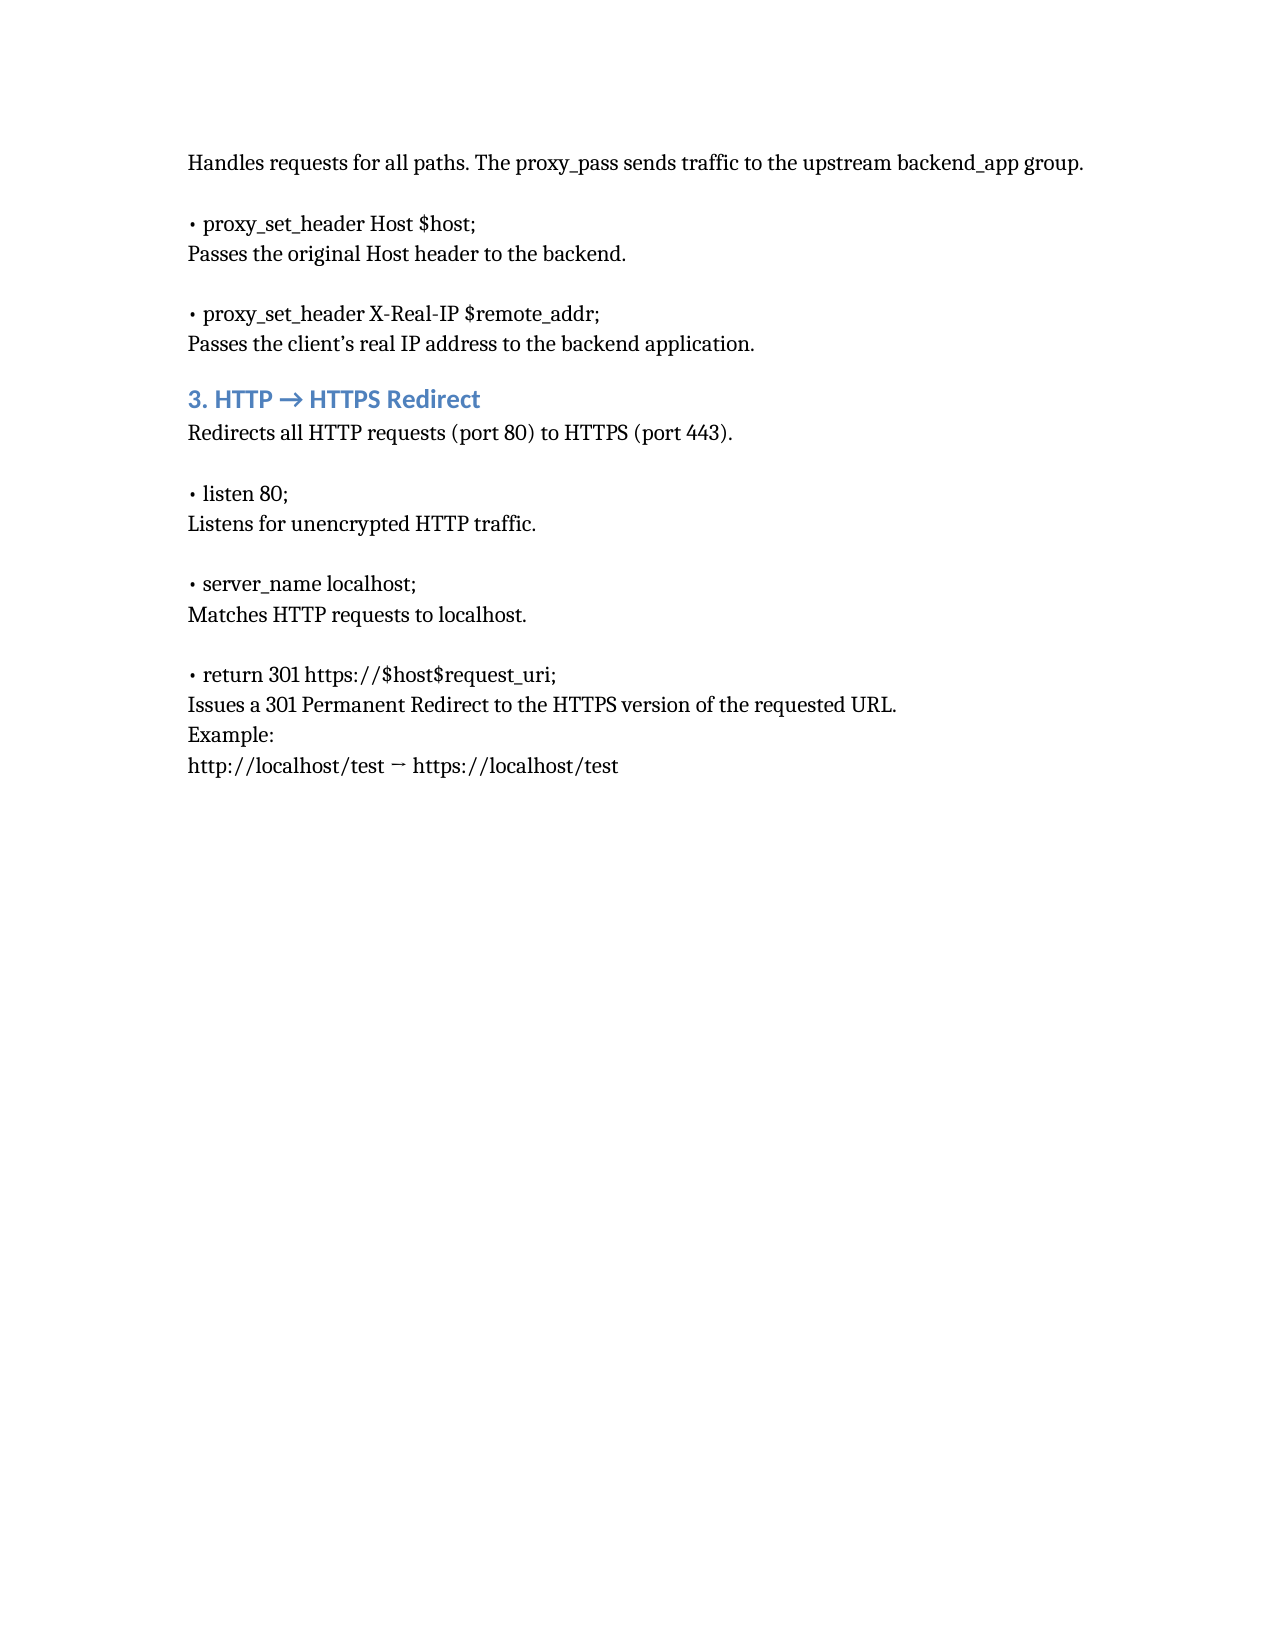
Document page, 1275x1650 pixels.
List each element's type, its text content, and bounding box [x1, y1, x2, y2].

text Redirects all HTTP requests (port 80) to HTTPS (port 443). • listen 80; Listens for unencrypted HTTP traffic. • server_name localhost; Matches HTTP requests to localhost. • return 301 https://$host$request_uri; Issues a 301 Permanent Redirect to the HTTPS version of the requested URL. Example: http://localhost/test → https://localhost/test [187, 420, 1087, 779]
subtitle 3. HTTP → HTTPS Redirect [187, 382, 1087, 415]
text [187, 150, 1087, 358]
